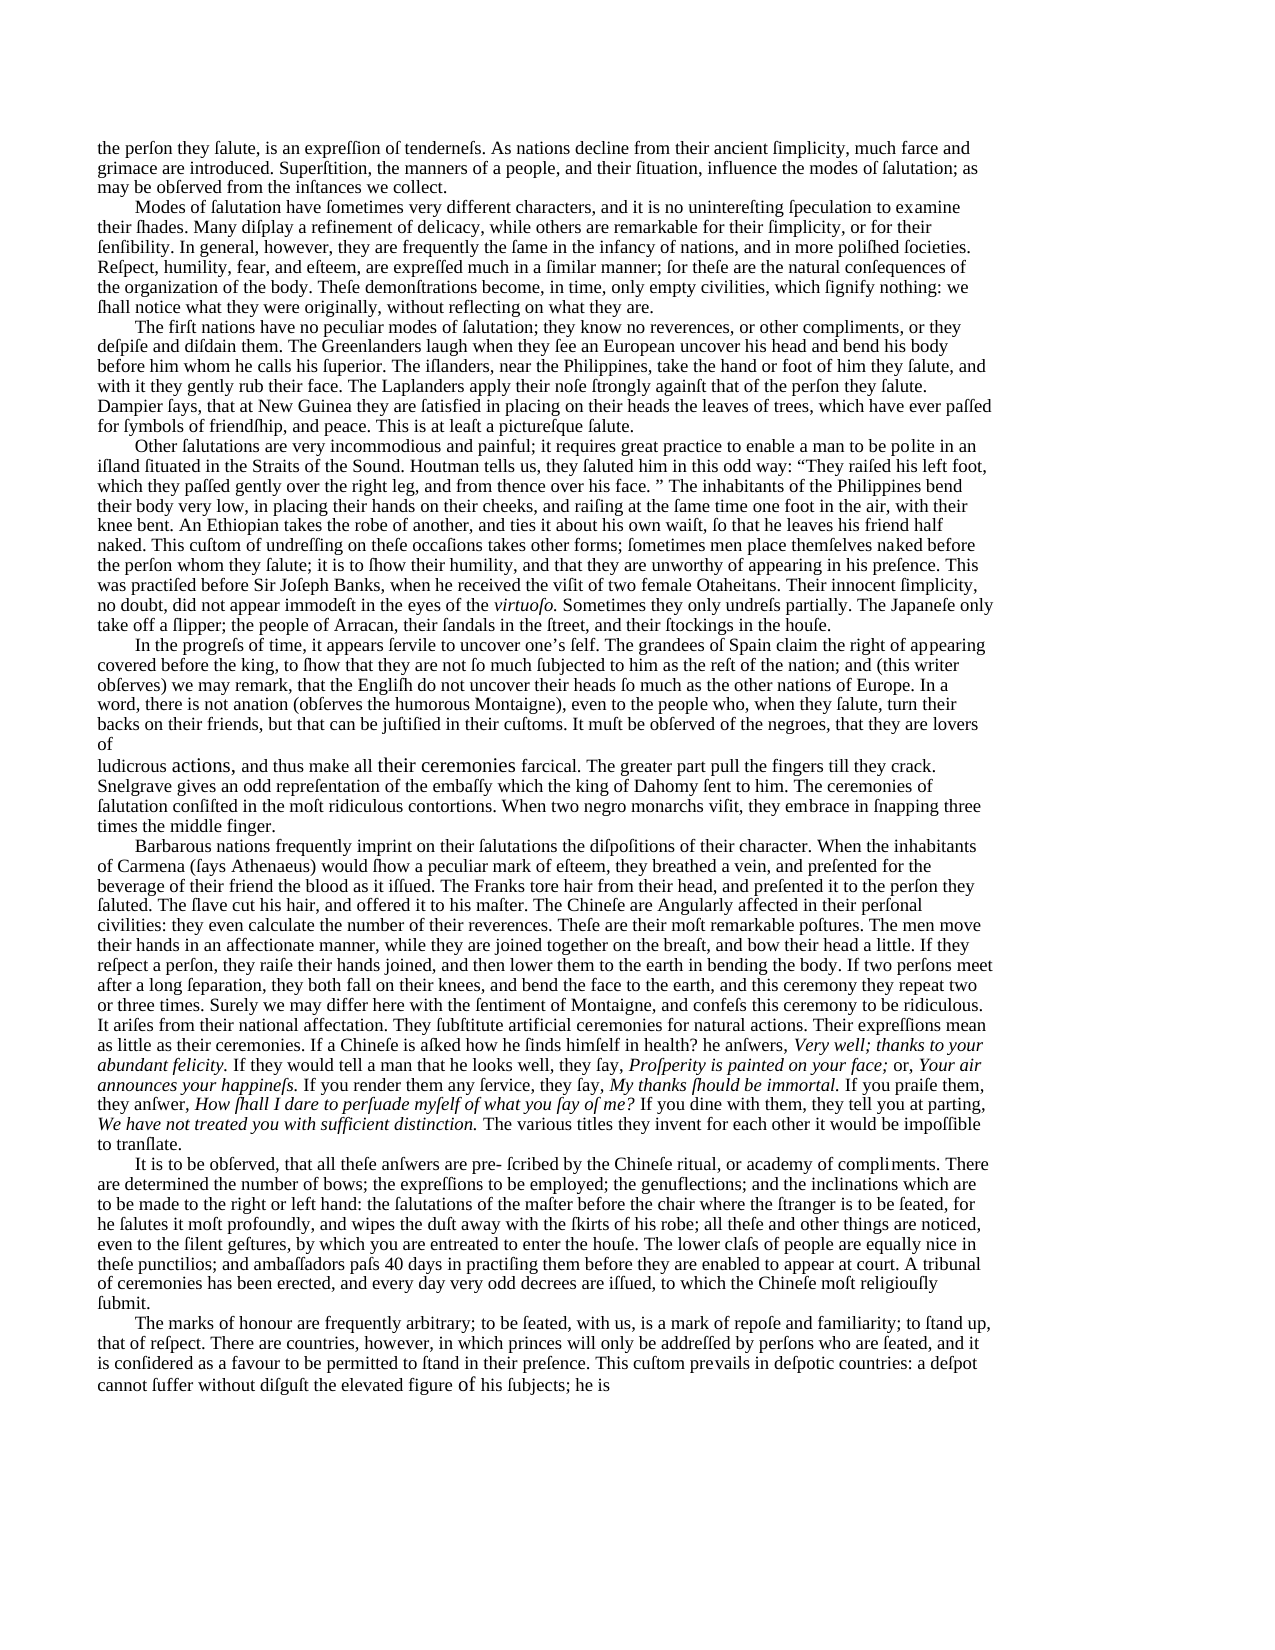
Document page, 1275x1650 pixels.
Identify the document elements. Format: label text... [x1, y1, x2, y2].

text the perſon they ſalute, is an expreſſion oſ tenderneſs. As nations decline from their ancient ſimplicity, much farce and grimace are introduced. Superſtition, the manners of a people, and their ſituation, influence the modes oſ ſalutation; as may be obſerved from the inſtances we collect. [97, 138, 994, 198]
text Other ſalutations are very incommodious and painful; it requires great practice to enable a man to be polite in an iſland ſituated in the Straits of the Sound. Houtman tells us, they ſaluted him in this odd way: “They raiſed his left foot, which they paſſed gently over the right leg, and from thence over his face. ” The inhabitants of the Philippines bend their body very low, in placing their hands on their cheeks, and raiſing at the ſame time one foot in the air, with their knee bent. An Ethiopian takes the robe of another, and ties it about his own waiſt, ſo that he leaves his friend half naked. This cuſtom of undreſſing on theſe occaſions takes other forms; ſometimes men place themſelves naked before the perſon whom they ſalute; it is to ſhow their humility, and that they are unworthy of appearing in his preſence. This was practiſed before Sir Joſeph Banks, when he received the viſit of two female Otaheitans. Their innocent ſimplicity, no doubt, did not appear immodeſt in the eyes of the virtuoſo. Sometimes they only undreſs partially. The Japaneſe only take off a ſlipper; the people of Arracan, their ſandals in the ſtreet, and their ſtockings in the houſe. [97, 437, 994, 635]
text The marks of honour are frequently arbitrary; to be ſeated, with us, is a mark of repoſe and familiarity; to ſtand up, that of reſpect. There are countries, however, in which princes will only be addreſſed by perſons who are ſeated, and it is conſidered as a favour to be permitted to ſtand in their preſence. This cuſtom prevails in deſpotic countries: a deſpot cannot ſuffer without diſguſt the elevated figure of his ſubjects; he is [97, 1314, 994, 1396]
text In the progreſs of time, it appears ſervile to uncover one’s ſelf. The grandees oſ Spain claim the right of appearing covered before the king, to ſhow that they are not ſo much ſubjected to him as the reſt of the nation; and (this writer obſerves) we may remark, that the Engliſh do not uncover their heads ſo much as the other nations of Europe. In a word, there is not anation (obſerves the humorous Montaigne), even to the people who, when they ſalute, turn their backs on their friends, but that can be juſtiſied in their cuſtoms. It muſt be obſerved of the negroes, that they are lovers of [97, 635, 994, 755]
text The firſt nations have no peculiar modes of ſalutation; they know no reverences, or other compliments, or they deſpiſe and diſdain them. The Greenlanders laugh when they ſee an European uncover his head and bend his body before him whom he calls his ſuperior. The iſlanders, near the Philippines, take the hand or foot of him they ſalute, and with it they gently rub their face. The Laplanders apply their noſe ſtrongly againſt that of the perſon they ſalute. Dampier ſays, that at New Guinea they are ſatisfied in placing on their heads the leaves of trees, which have ever paſſed for ſymbols of friendſhip, and peace. This is at leaſt a pictureſque ſalute. [97, 317, 994, 437]
text ludicrous actions, and thus make all their ceremonies farcical. The greater part pull the fingers till they crack. Snelgrave gives an odd repreſentation of the embaſſy which the king of Dahomy ſent to him. The ceremonies of ſalutation conſiſted in the moſt ridiculous contortions. When two negro monarchs viſit, they embrace in ſnapping three times the middle finger. [97, 755, 994, 836]
text Barbarous nations frequently imprint on their ſalutations the diſpoſitions of their character. When the inhabitants of Carmena (ſays Athenaeus) would ſhow a peculiar mark of eſteem, they breathed a vein, and preſented for the beverage of their friend the blood as it iſſued. The Franks tore hair from their head, and preſented it to the perſon they ſaluted. The ſlave cut his hair, and offered it to his maſter. The Chineſe are Angularly affected in their perſonal civilities: they even calculate the number of their reverences. Theſe are their moſt remarkable poſtures. The men move their hands in an affectionate manner, while they are joined together on the breaſt, and bow their head a little. If they reſpect a perſon, they raiſe their hands joined, and then lower them to the earth in bending the body. If two perſons meet after a long ſeparation, they both fall on their knees, and bend the face to the earth, and this ceremony they repeat two or three times. Surely we may differ here with the ſentiment of Montaigne, and confeſs this ceremony to be ridiculous. It ariſes from their national affectation. They ſubſtitute artificial ceremonies for natural actions. Their expreſſions mean as little as their ceremonies. If a Chineſe is aſked how he ſinds himſelf in health? he anſwers, Very well; thanks to your abundant felicity. If they would tell a man that he looks well, they ſay, Proſperity is painted on your face; or, Your air announces your happineſs. If you render them any ſervice, they ſay, My thanks ſhould be immortal. If you praiſe them, they anſwer, How ſhall I dare to perſuade myſelf of what you ſay oſ me? If you dine with them, they tell you at parting, We have not treated you with sufficient distinction. The various titles they invent for each other it would be impoſſible to tranſlate. [97, 836, 994, 1155]
text Modes of ſalutation have ſometimes very different characters, and it is no unintereſting ſpeculation to examine their ſhades. Many diſplay a refinement of delicacy, while others are remarkable for their ſimplicity, or for their ſenſibility. In general, however, they are frequently the ſame in the infancy of nations, and in more poliſhed ſocieties. Reſpect, humility, fear, and eſteem, are expreſſed much in a ſimilar manner; ſor theſe are the natural conſequences of the organization of the body. Theſe demonſtrations become, in time, only empty civilities, which ſignify nothing: we ſhall notice what they were originally, without reflecting on what they are. [97, 198, 994, 317]
text It is to be obſerved, that all theſe anſwers are pre- ſcribed by the Chineſe ritual, or academy of compliments. There are determined the number of bows; the expreſſions to be employed; the genuflections; and the inclinations which are to be made to the right or left hand: the ſalutations of the maſter before the chair where the ſtranger is to be ſeated, for he ſalutes it moſt profoundly, and wipes the duſt away with the ſkirts of his robe; all theſe and other things are noticed, even to the ſilent geſtures, by which you are entreated to enter the houſe. The lower claſs of people are equally nice in theſe punctilios; and ambaſſadors paſs 40 days in practiſing them before they are enabled to appear at court. A tribunal of ceremonies has been erected, and every day very odd decrees are iſſued, to which the Chineſe moſt religiouſly ſubmit. [97, 1155, 994, 1314]
